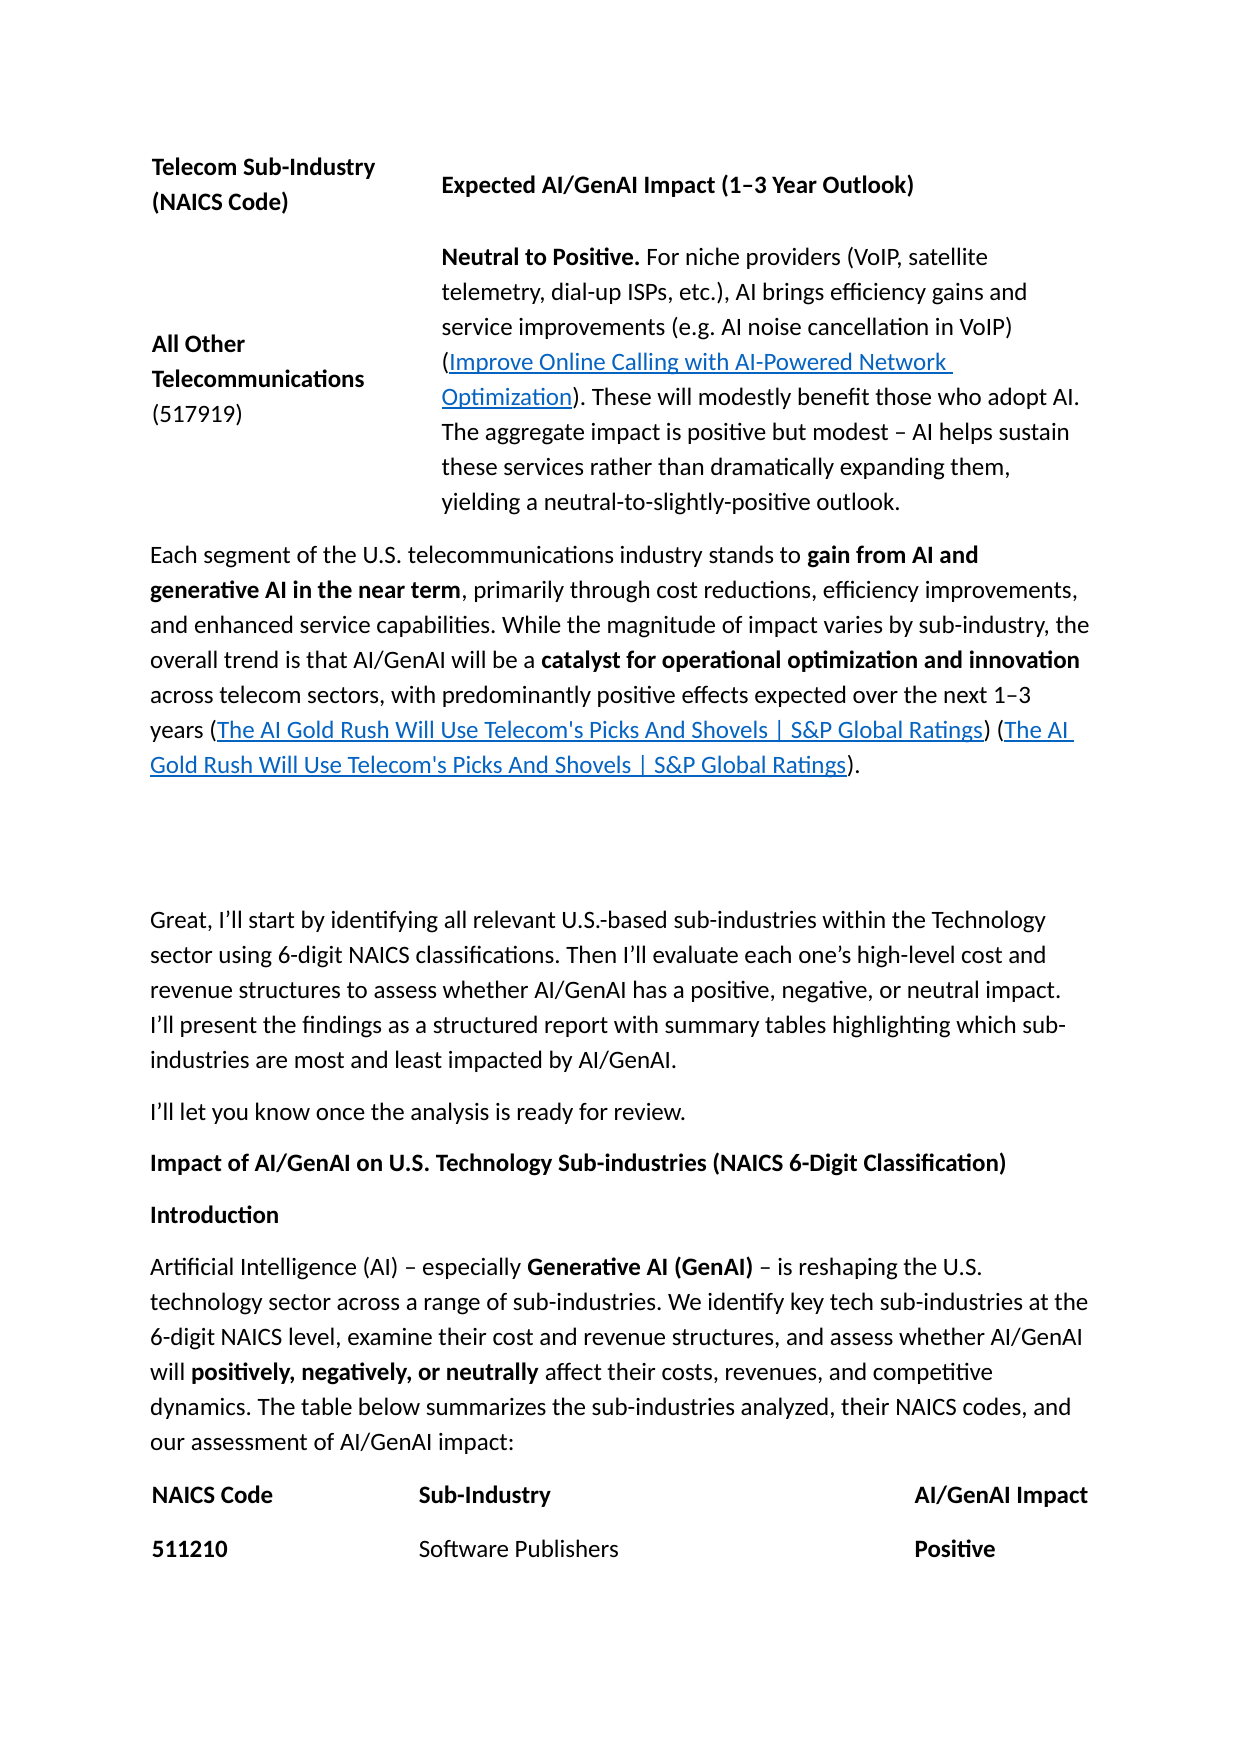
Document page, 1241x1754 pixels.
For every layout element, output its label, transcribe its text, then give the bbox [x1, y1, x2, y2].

text Impact of AI/GenAI on U.S. Technology Sub-industries (NAICS 6-Digit Classification) [150, 1147, 1090, 1178]
table_header NAICS Code [150, 1478, 417, 1532]
text Each segment of the U.S. telecommunications industry stands to gain from AI and generative AI in the near term, primarily through cost reductions, efficiency improvements, and enhanced service capabilities. While the magnitude of impact varies by sub-industry, the overall trend is that AI/GenAI will be a catalyst for operational optimization and innovation across telecom sectors, with predominantly positive effects expected over the next 1–3 years (The AI Gold Rush Will Use Telecom's Picks And Shovels | S&P Global Ratings) (The AI Gold Rush Will Use Telecom's Picks And Shovels | S&P Global Ratings). [150, 539, 1090, 780]
table_cell Neutral to Positive. For niche providers (VoIP, satellite telemetry, dial-up ISPs, etc.), AI brings efficiency gains and service improvements (e.g. AI noise cancellation in VoIP) (Improve Online Calling with AI-Powered Network Optimization). These will modestly benefit those who adopt AI. The aggregate impact is positive but modest – AI helps sustain these services rather than dramatically expanding them, yielding a neutral-to-slightly-positive outlook. [440, 240, 1090, 539]
table_header AI/GenAI Impact [913, 1478, 1090, 1532]
table_header Sub-Industry [417, 1478, 913, 1532]
text Great, I’ll start by identifying all relevant U.S.-based sub-industries within the Technology sector using 6-digit NAICS classifications. Then I’ll evaluate each one’s high-level cost and revenue structures to assess whether AI/GenAI has a positive, negative, or neutral impact. I’ll present the findings as a structured report with summary tables highlighting which sub-industries are most and least impacted by AI/GenAI. [150, 904, 1090, 1075]
text Artificial Intelligence (AI) – especially Generative AI (GenAI) – is reshaping the U.S. technology sector across a range of sub-industries. We identify key tech sub-industries at the 6-digit NAICS level, examine their cost and revenue structures, and assess whether AI/GenAI will positively, negatively, or neutrally affect their costs, revenues, and competitive dynamics. The table below summarizes the sub-industries analyzed, their NAICS codes, and our assessment of AI/GenAI impact: [150, 1251, 1090, 1456]
text Introduction [150, 1199, 1090, 1230]
table_cell All Other Telecommunications (517919) [150, 240, 440, 539]
table_cell 511210 [150, 1532, 417, 1587]
table_cell Positive [913, 1532, 1090, 1587]
table_header Expected AI/GenAI Impact (1–3 Year Outlook) [440, 150, 1090, 239]
table_header Telecom Sub-Industry (NAICS Code) [150, 150, 440, 239]
table_cell Software Publishers [417, 1532, 913, 1587]
text I’ll let you know once the analysis is ready for review. [150, 1096, 1090, 1126]
